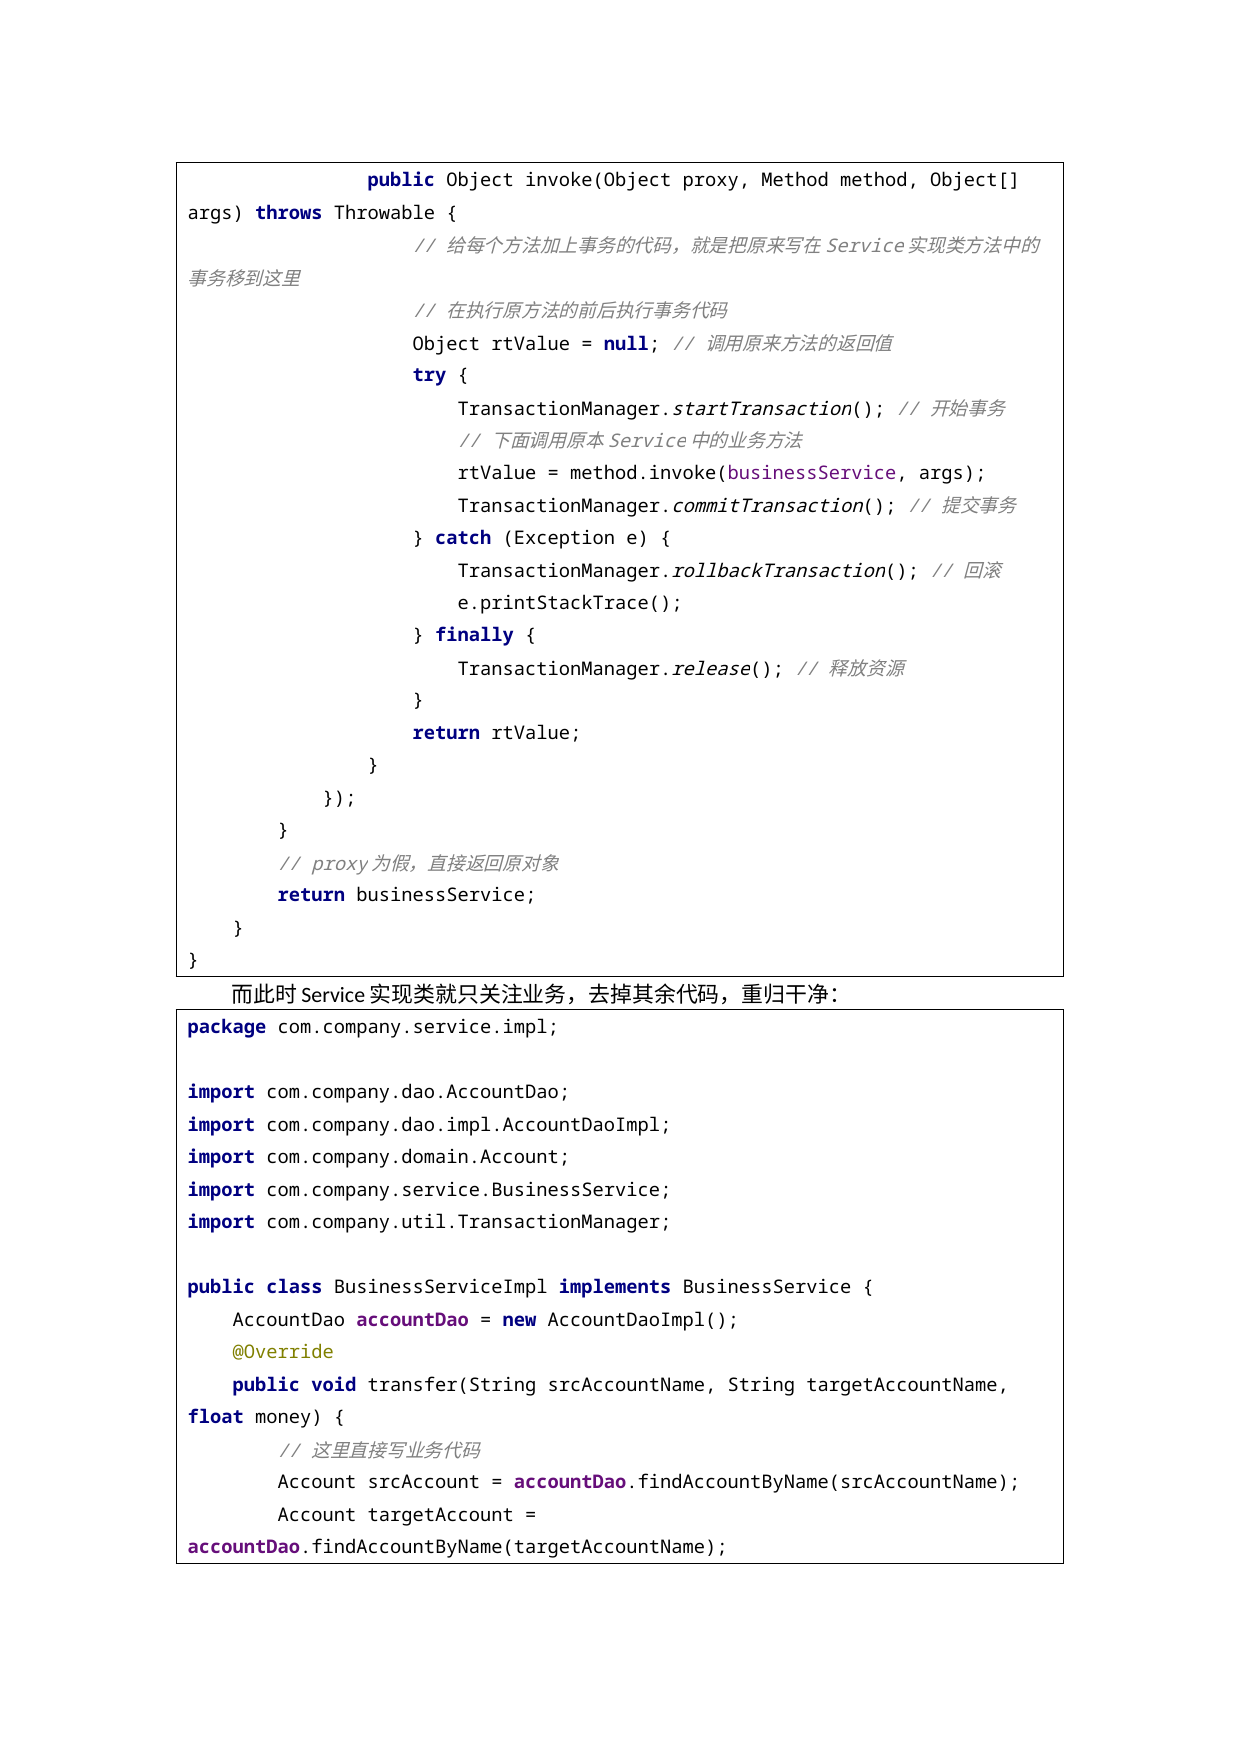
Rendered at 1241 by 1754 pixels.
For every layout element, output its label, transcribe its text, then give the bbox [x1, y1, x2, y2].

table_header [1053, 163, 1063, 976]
text 而此时Service实现类就只关注业务，去掉其余代码，重归干净： [187, 977, 1053, 1009]
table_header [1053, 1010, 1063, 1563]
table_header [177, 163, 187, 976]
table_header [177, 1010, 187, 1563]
